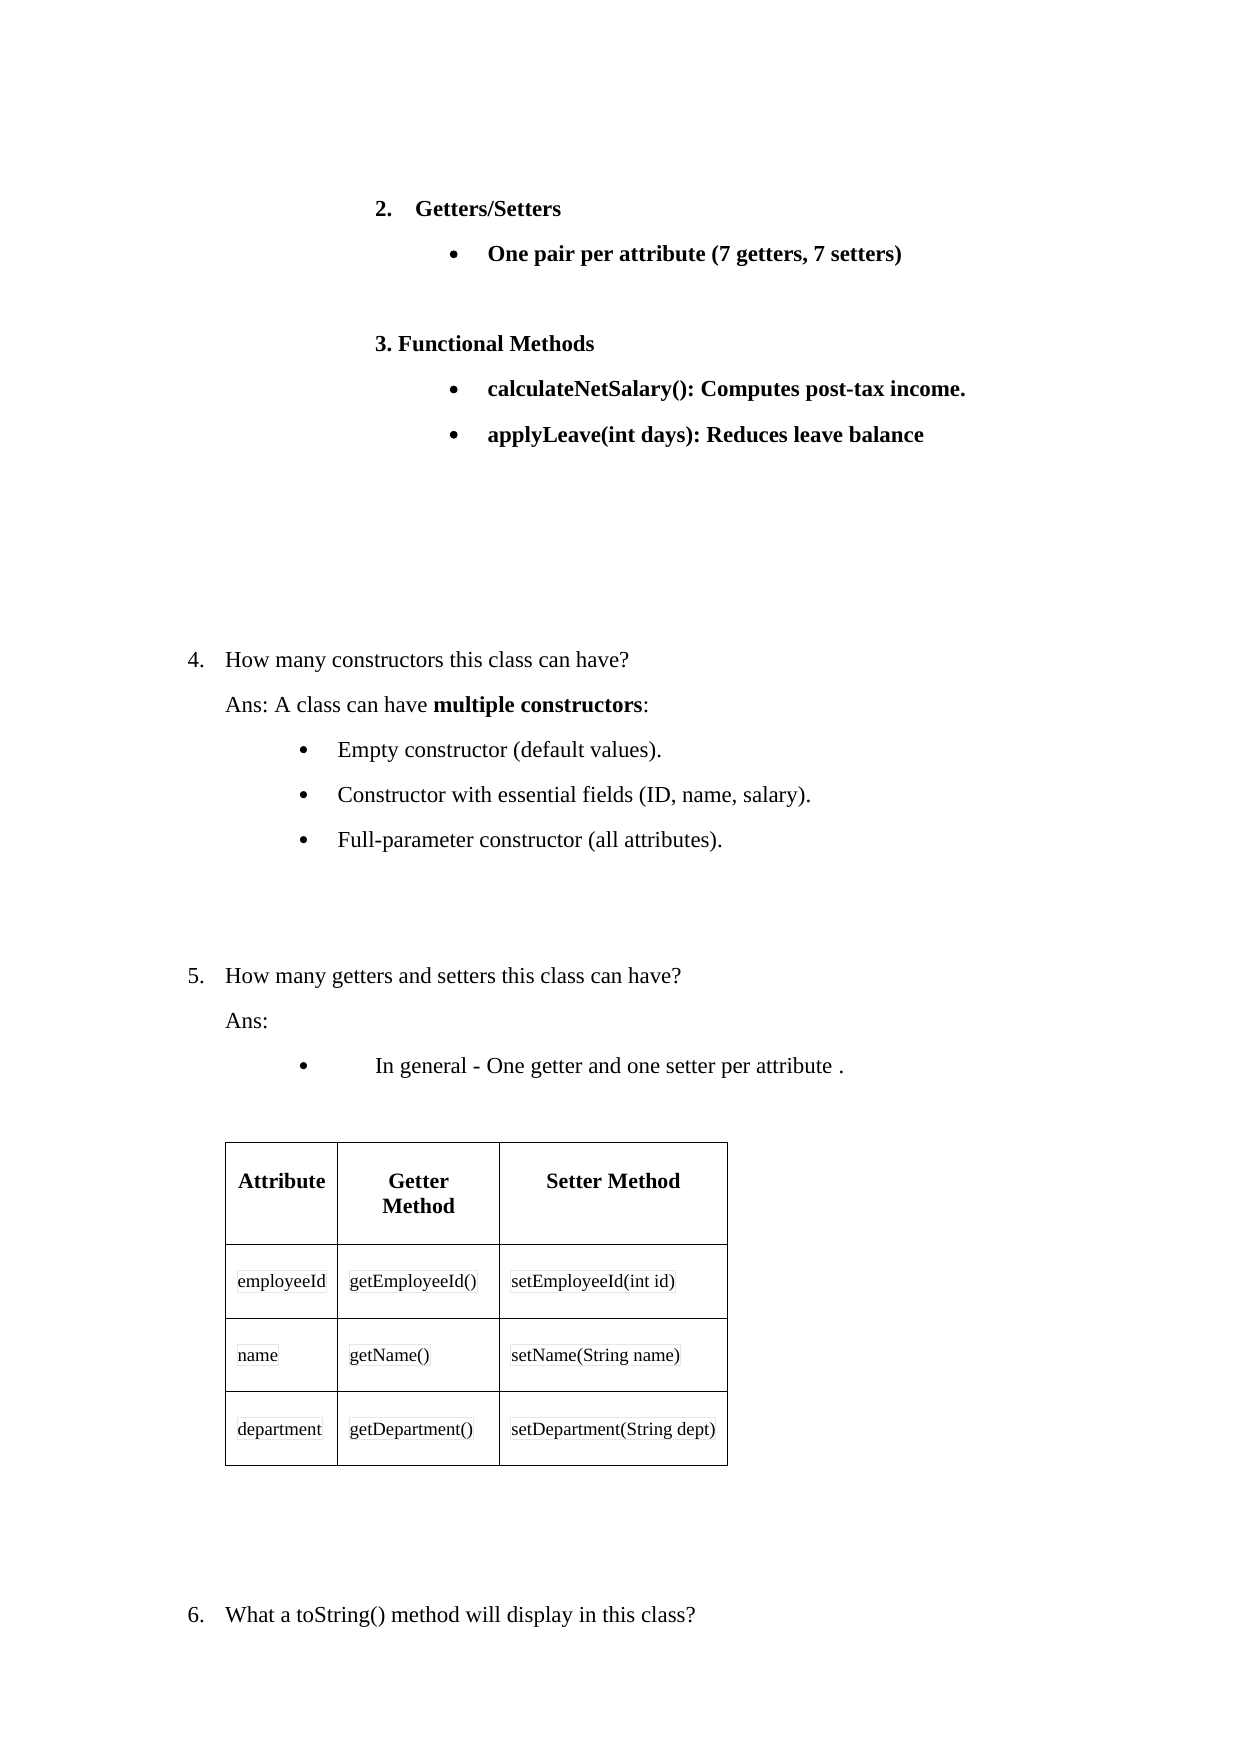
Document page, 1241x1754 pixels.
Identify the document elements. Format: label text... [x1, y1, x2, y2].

table_cell employeeId [226, 1245, 337, 1317]
table_header Getter Method [338, 1143, 499, 1244]
list Empty constructor (default values). [300, 736, 1125, 763]
list Full-parameter constructor (all attributes). [300, 827, 1125, 853]
list Constructor with essential fields (ID, name, salary). [300, 781, 1125, 808]
table_cell setName(String name) [500, 1319, 727, 1391]
table_cell name [226, 1319, 337, 1391]
table_header Attribute [226, 1143, 337, 1244]
list What a toString() method will display in this class? [187, 1601, 1125, 1627]
table_header Setter Method [500, 1143, 727, 1244]
table_cell department [226, 1392, 337, 1465]
list applyLeave(int days): Reduces leave balance [450, 421, 1125, 447]
table_cell getName() [338, 1319, 499, 1391]
text Ans: [225, 1007, 1125, 1033]
list How many constructors this class can have? [187, 646, 1125, 672]
list One pair per attribute (7 getters, 7 setters) [450, 240, 1125, 267]
table_cell setDepartment(String dept) [500, 1392, 727, 1465]
text 3. Functional Methods [375, 330, 1125, 357]
list In general - One getter and one setter per attribute . [300, 1052, 1125, 1078]
list calculateNetSalary(): Computes post-tax income. [450, 376, 1125, 402]
text 2. Getters/Setters [375, 195, 1125, 221]
table_cell getEmployeeId() [338, 1245, 499, 1317]
list How many getters and setters this class can have? [187, 962, 1125, 988]
table_cell getDepartment() [338, 1392, 499, 1465]
table_cell setEmployeeId(int id) [500, 1245, 727, 1317]
text Ans: A class can have multiple constructors: [225, 691, 1125, 718]
